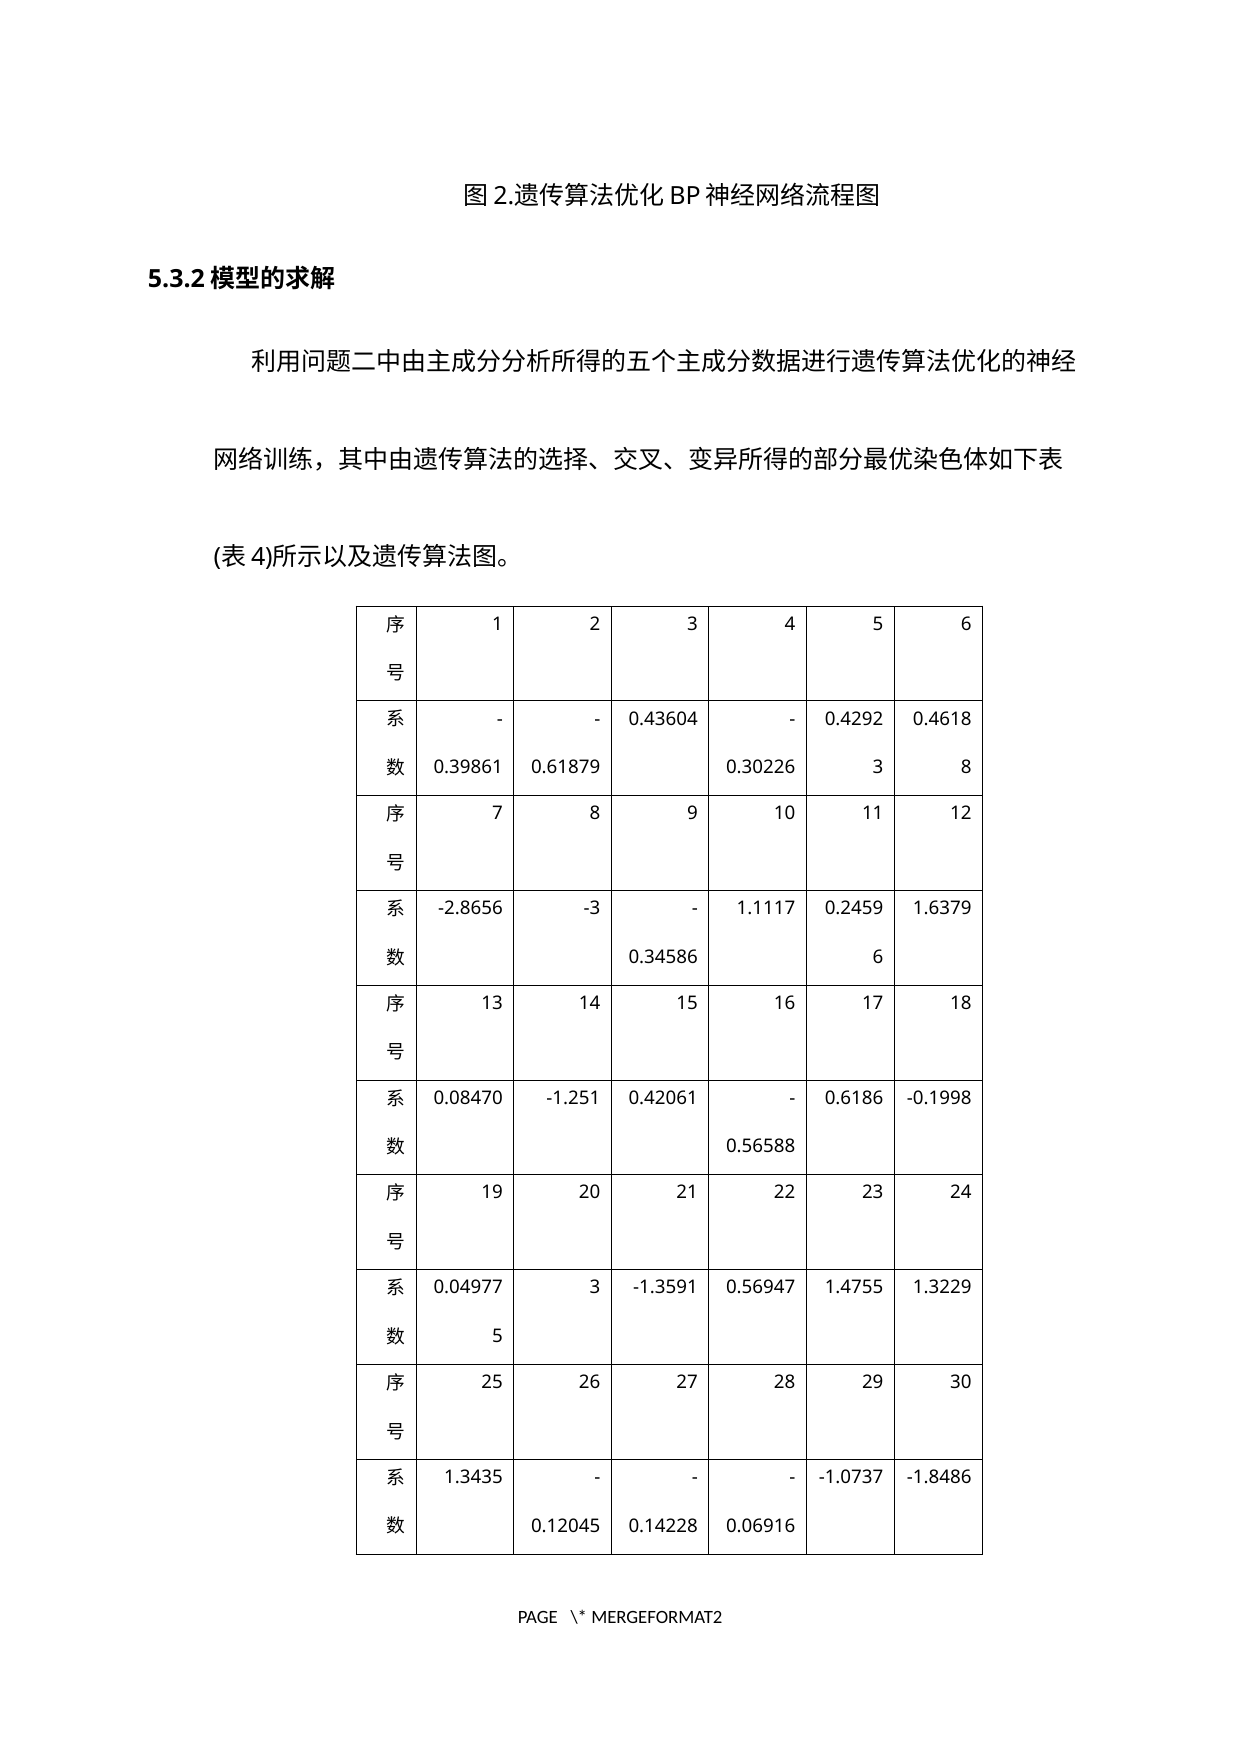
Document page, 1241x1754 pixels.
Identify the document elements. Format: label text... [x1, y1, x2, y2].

table_cell 24 [895, 1175, 982, 1269]
table_cell 1.3435 [417, 1460, 513, 1553]
table_cell 0.56947 [709, 1270, 806, 1364]
table_cell 序号 [357, 1365, 416, 1459]
table_cell -0.30226 [709, 701, 806, 795]
table_cell 0.049775 [417, 1270, 513, 1364]
table_cell 22 [709, 1175, 806, 1269]
table_cell 13 [417, 986, 513, 1079]
table_cell 10 [709, 796, 806, 890]
table_cell -0.61879 [514, 701, 611, 795]
table_cell 20 [514, 1175, 611, 1269]
table_cell 23 [807, 1175, 894, 1269]
table_header 6 [895, 607, 982, 700]
table_cell -0.56588 [709, 1081, 806, 1174]
table_cell 0.24596 [807, 891, 894, 985]
table_cell 1.4755 [807, 1270, 894, 1364]
table_cell -0.14228 [612, 1460, 708, 1553]
table_cell 11 [807, 796, 894, 890]
table_cell -1.0737 [807, 1460, 894, 1553]
table_cell 30 [895, 1365, 982, 1459]
table_cell 系数 [357, 891, 416, 985]
table_cell 系数 [357, 1081, 416, 1174]
table_cell 1.3229 [895, 1270, 982, 1364]
table_cell 26 [514, 1365, 611, 1459]
table_cell 系数 [357, 1460, 416, 1553]
table_cell 系数 [357, 701, 416, 795]
table_cell 0.43604 [612, 701, 708, 795]
table_cell -1.251 [514, 1081, 611, 1174]
table_header 5 [807, 607, 894, 700]
table_header 1 [417, 607, 513, 700]
table_header 2 [514, 607, 611, 700]
table_cell 1.1117 [709, 891, 806, 985]
table_cell 17 [807, 986, 894, 1079]
table_cell 0.08470 [417, 1081, 513, 1174]
table_cell 14 [514, 986, 611, 1079]
table_cell 19 [417, 1175, 513, 1269]
table_cell 27 [612, 1365, 708, 1459]
table_cell -0.06916 [709, 1460, 806, 1553]
table_cell 0.6186 [807, 1081, 894, 1174]
table_cell -1.8486 [895, 1460, 982, 1553]
table_cell 9 [612, 796, 708, 890]
table_cell 0.42061 [612, 1081, 708, 1174]
table_cell 系数 [357, 1270, 416, 1364]
table_cell 序号 [357, 796, 416, 890]
table_cell 1.6379 [895, 891, 982, 985]
table_cell -0.39861 [417, 701, 513, 795]
table_header 4 [709, 607, 806, 700]
table_cell 序号 [357, 1175, 416, 1269]
table_cell -0.1998 [895, 1081, 982, 1174]
table_cell -0.12045 [514, 1460, 611, 1553]
table_cell -3 [514, 891, 611, 985]
text 5.3.2模型的求解 [148, 244, 1092, 309]
table_cell 28 [709, 1365, 806, 1459]
table_cell 12 [895, 796, 982, 890]
table_cell 21 [612, 1175, 708, 1269]
table_cell -0.34586 [612, 891, 708, 985]
table_cell 15 [612, 986, 708, 1079]
table_cell -2.8656 [417, 891, 513, 985]
table_cell 25 [417, 1365, 513, 1459]
table_cell 序号 [357, 986, 416, 1079]
table_cell 18 [895, 986, 982, 1079]
table_cell 3 [514, 1270, 611, 1364]
text 利用问题二中由主成分分析所得的五个主成分数据进行遗传算法优化的神经网络训练，其中由遗传算法的选择、交叉、变异所得的部分最优染色体如下表(表4)所示以及遗传算法图。 [213, 327, 1092, 587]
table_cell 16 [709, 986, 806, 1079]
text 图2.遗传算法优化BP神经网络流程图 [213, 161, 1092, 226]
table_header 3 [612, 607, 708, 700]
table_cell -1.3591 [612, 1270, 708, 1364]
table_cell 0.42923 [807, 701, 894, 795]
table_cell 8 [514, 796, 611, 890]
table_cell 7 [417, 796, 513, 890]
table_header 序号 [357, 607, 416, 700]
table_cell 29 [807, 1365, 894, 1459]
table_cell 0.46188 [895, 701, 982, 795]
